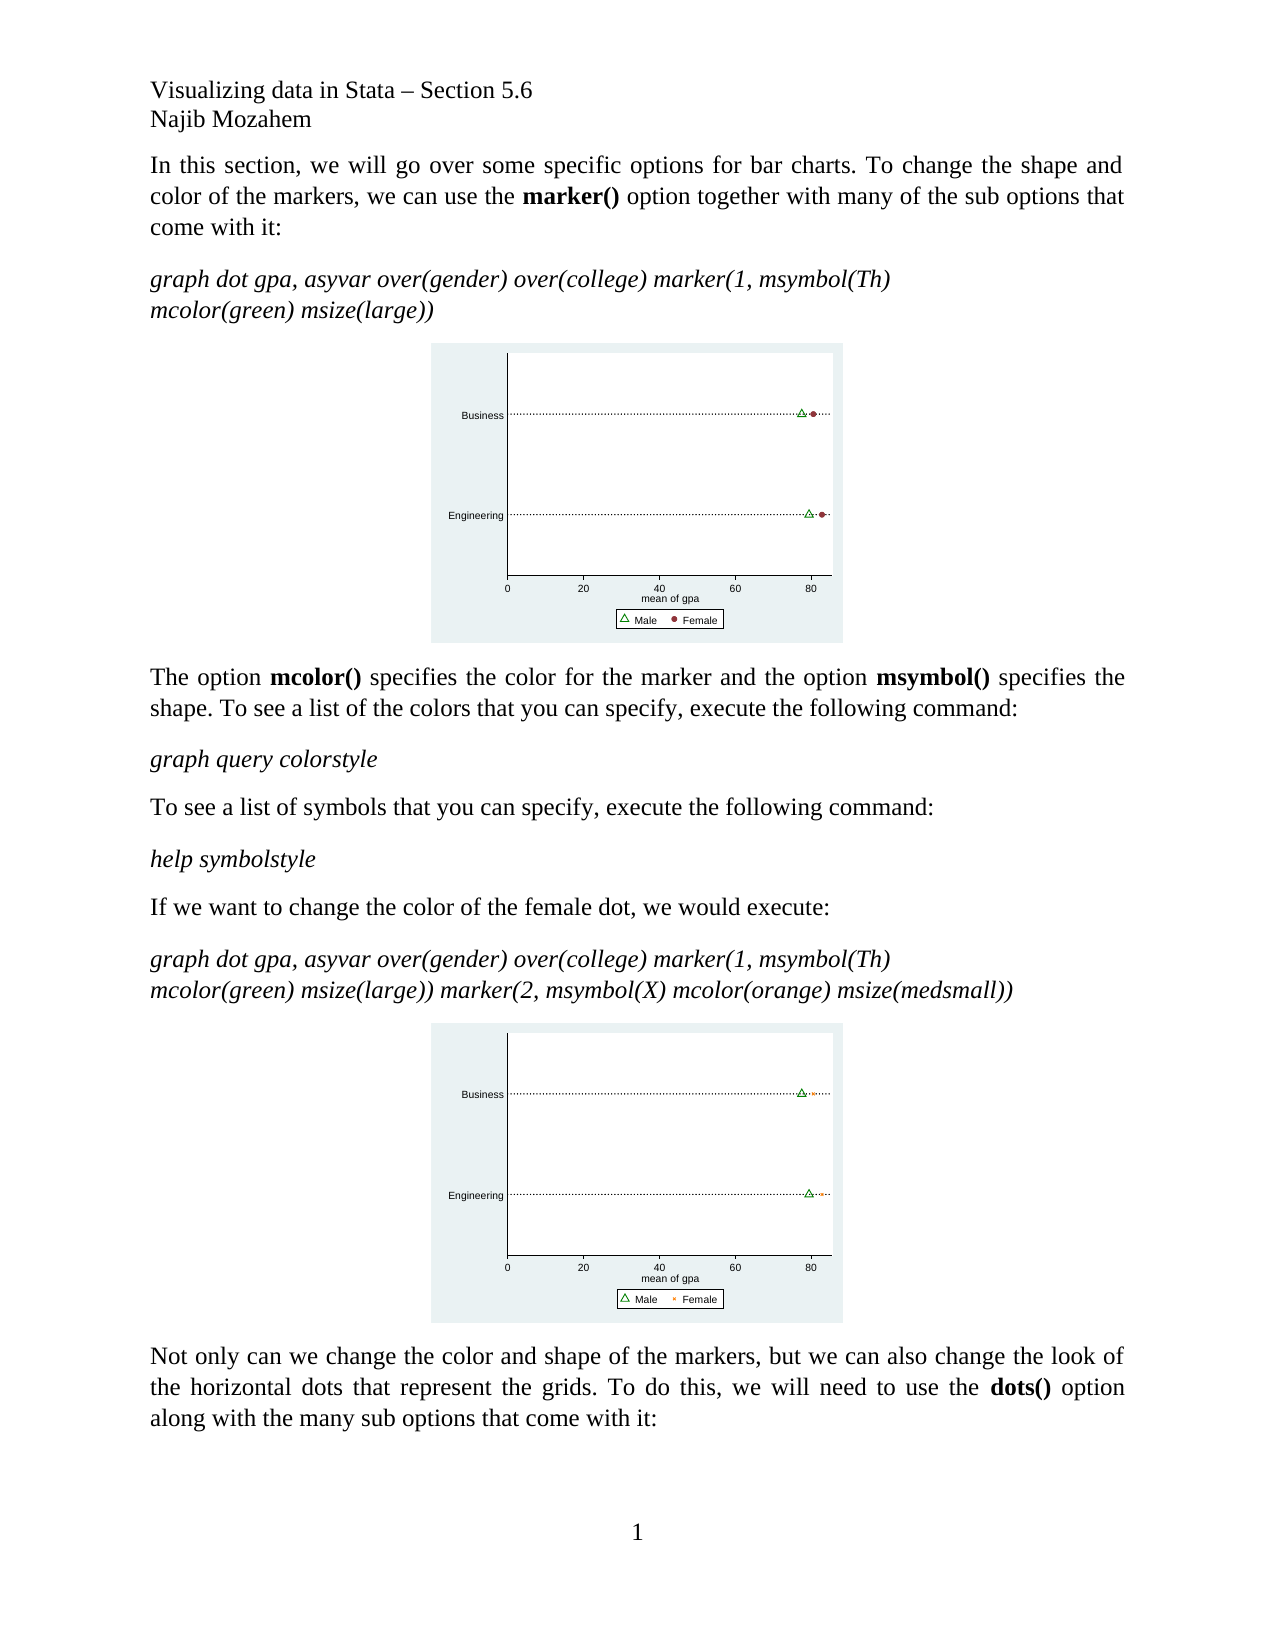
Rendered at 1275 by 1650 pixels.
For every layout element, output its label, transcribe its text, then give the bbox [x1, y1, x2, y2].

text Not only can we change the color and shape of the markers, but we can also change the look of the horizontal dots that represent the grids. To do this, we will need to use the dots() option along with the many sub options that come with it: [150, 1341, 1125, 1432]
text help symbolstyle [150, 844, 1035, 873]
text graph query colorstyle [150, 744, 1035, 773]
text To see a list of symbols that you can specify, execute the following command: [150, 792, 1125, 821]
text If we want to change the color of the female dot, we would execute: [150, 892, 1125, 921]
text In this section, we will go over some specific options for bar charts. To change the shape and color of the markers, we can use the marker() option together with many of the sub options that come with it: [150, 150, 1125, 241]
text The option mcolor() specifies the color for the marker and the option msymbol() specifies the shape. To see a list of the colors that you can specify, execute the following command: [150, 662, 1125, 721]
text graph dot gpa, asyvar over(gender) over(college) marker(1, msymbol(Th) mcolor(green) msize(large)) [150, 264, 1035, 324]
text graph dot gpa, asyvar over(gender) over(college) marker(1, msymbol(Th) mcolor(green) msize(large)) marker(2, msymbol(X) mcolor(orange) msize(medsmall)) [150, 944, 1035, 1003]
